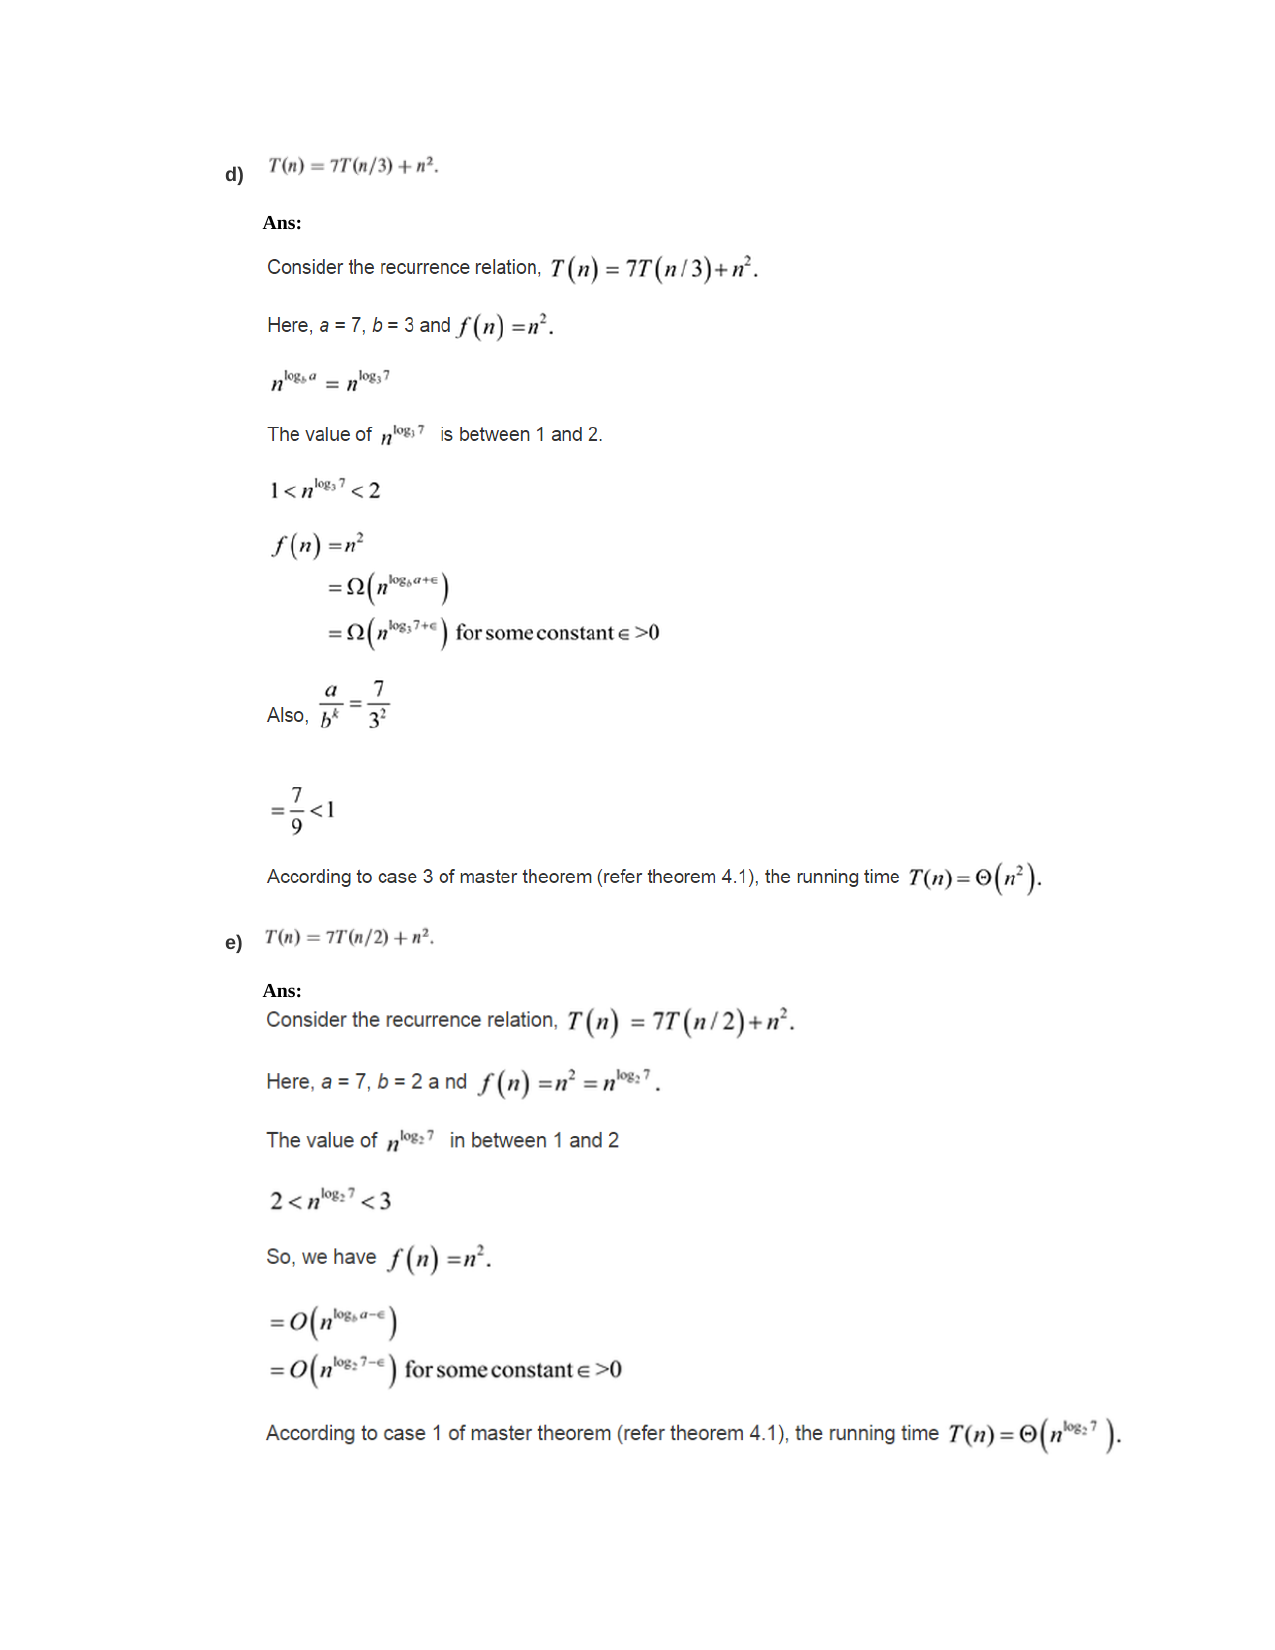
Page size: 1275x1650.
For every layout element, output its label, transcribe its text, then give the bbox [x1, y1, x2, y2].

picture [262, 249, 1044, 908]
text Ans: [262, 202, 1125, 233]
picture [262, 924, 439, 950]
picture [262, 1001, 1127, 1468]
text Ans: [262, 971, 1125, 1001]
picture [262, 150, 445, 182]
